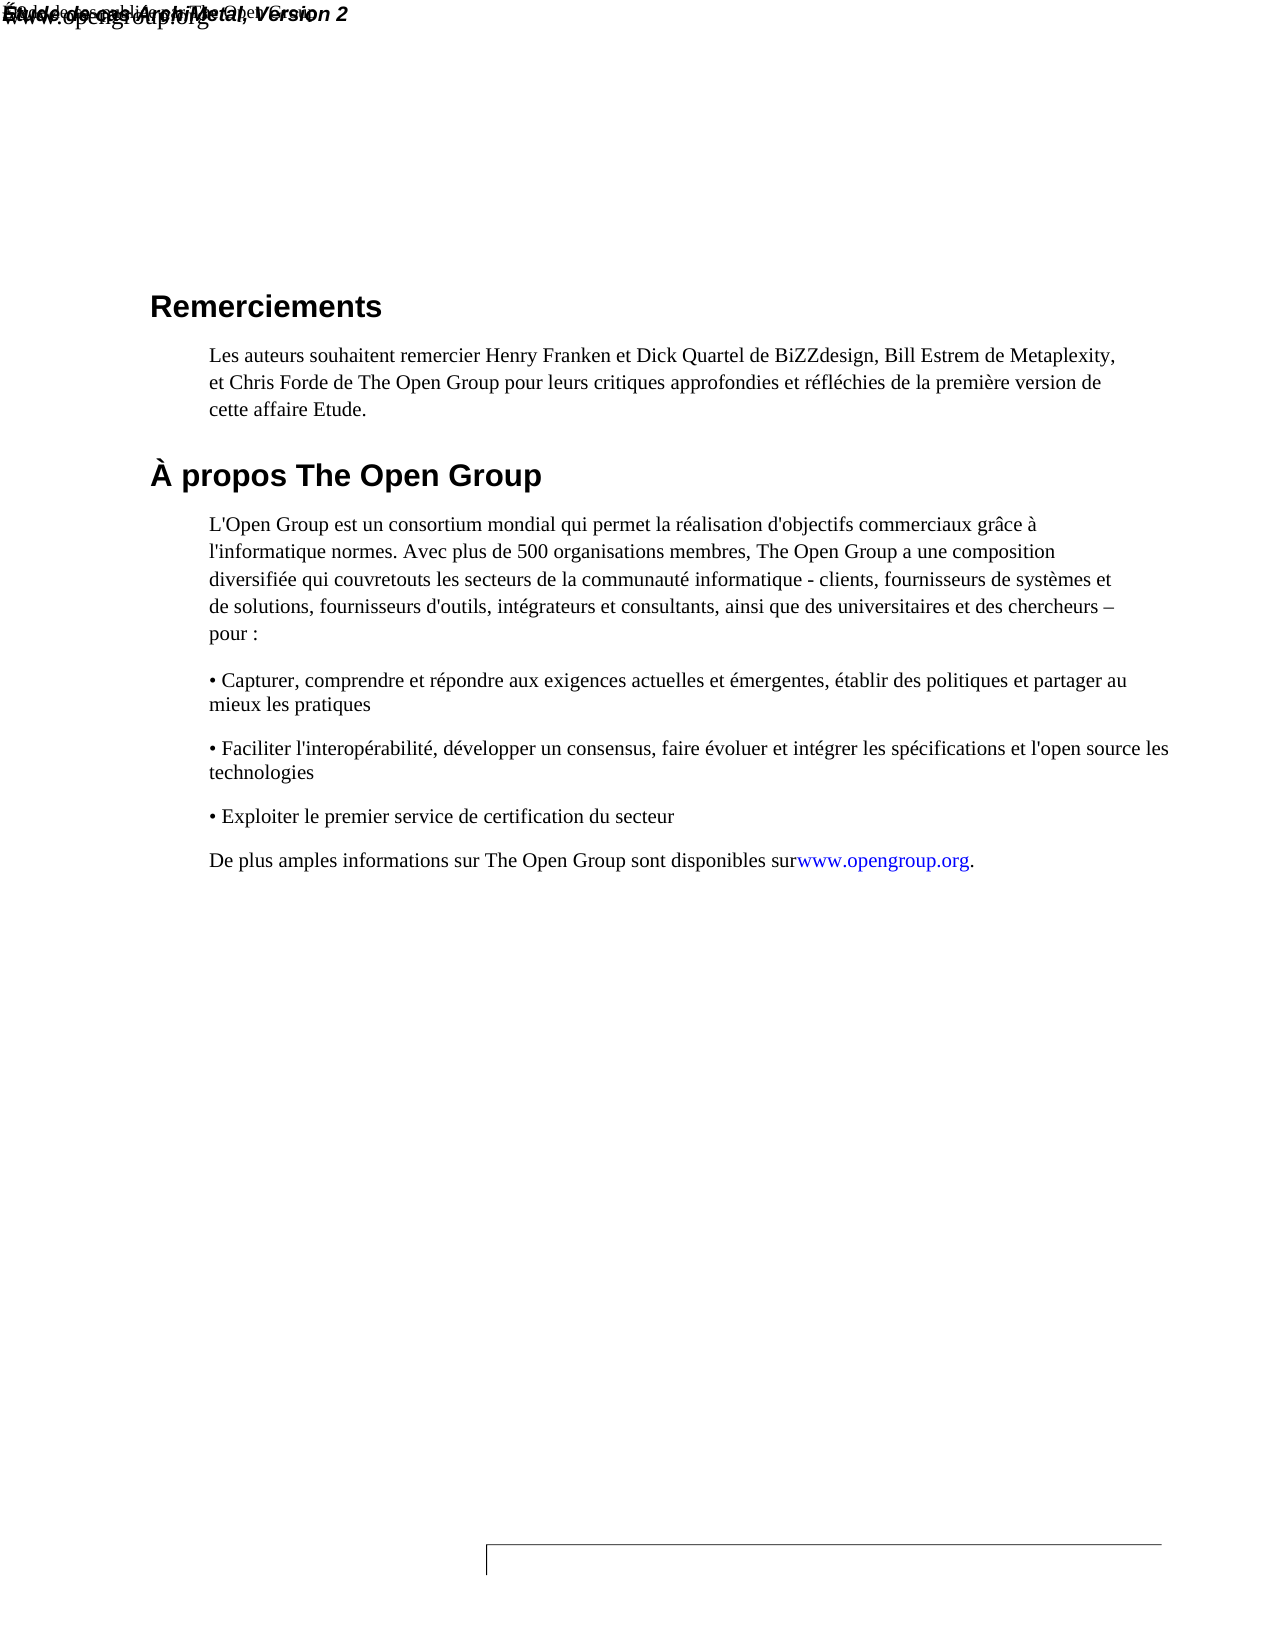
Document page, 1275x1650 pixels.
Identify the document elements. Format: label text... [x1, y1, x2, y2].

text • Capturer, comprendre et répondre aux exigences actuelles et émergentes, établir des politiques et partager au mieux les pratiques [209, 668, 1173, 716]
text L'Open Group est un consortium mondial qui permet la réalisation d'objectifs commerciaux grâce à l'informatique normes. Avec plus de 500 organisations membres, The Open Group a une composition diversifiée qui couvretouts les secteurs de la communauté informatique - clients, fournisseurs de systèmes et de solutions, fournisseurs d'outils, intégrateurs et consultants, ainsi que des universitaires et des chercheurs – pour : [209, 512, 1119, 645]
text Les auteurs souhaitent remercier Henry Franken et Dick Quartel de BiZZdesign, Bill Estrem de Metaplexity, et Chris Forde de The Open Group pour leurs critiques approfondies et réfléchies de la première version de cette affaire Etude. [209, 343, 1119, 421]
text • Faciliter l'interopérabilité, développer un consensus, faire évoluer et intégrer les spécifications et l'open source les technologies [209, 736, 1173, 784]
subtitle Remerciements [150, 288, 1173, 324]
text • Exploiter le premier service de certification du secteur [209, 804, 1173, 828]
text De plus amples informations sur The Open Group sont disponibles surwww.opengroup.org. [209, 847, 1173, 872]
subtitle À propos The Open Group [150, 457, 1173, 493]
